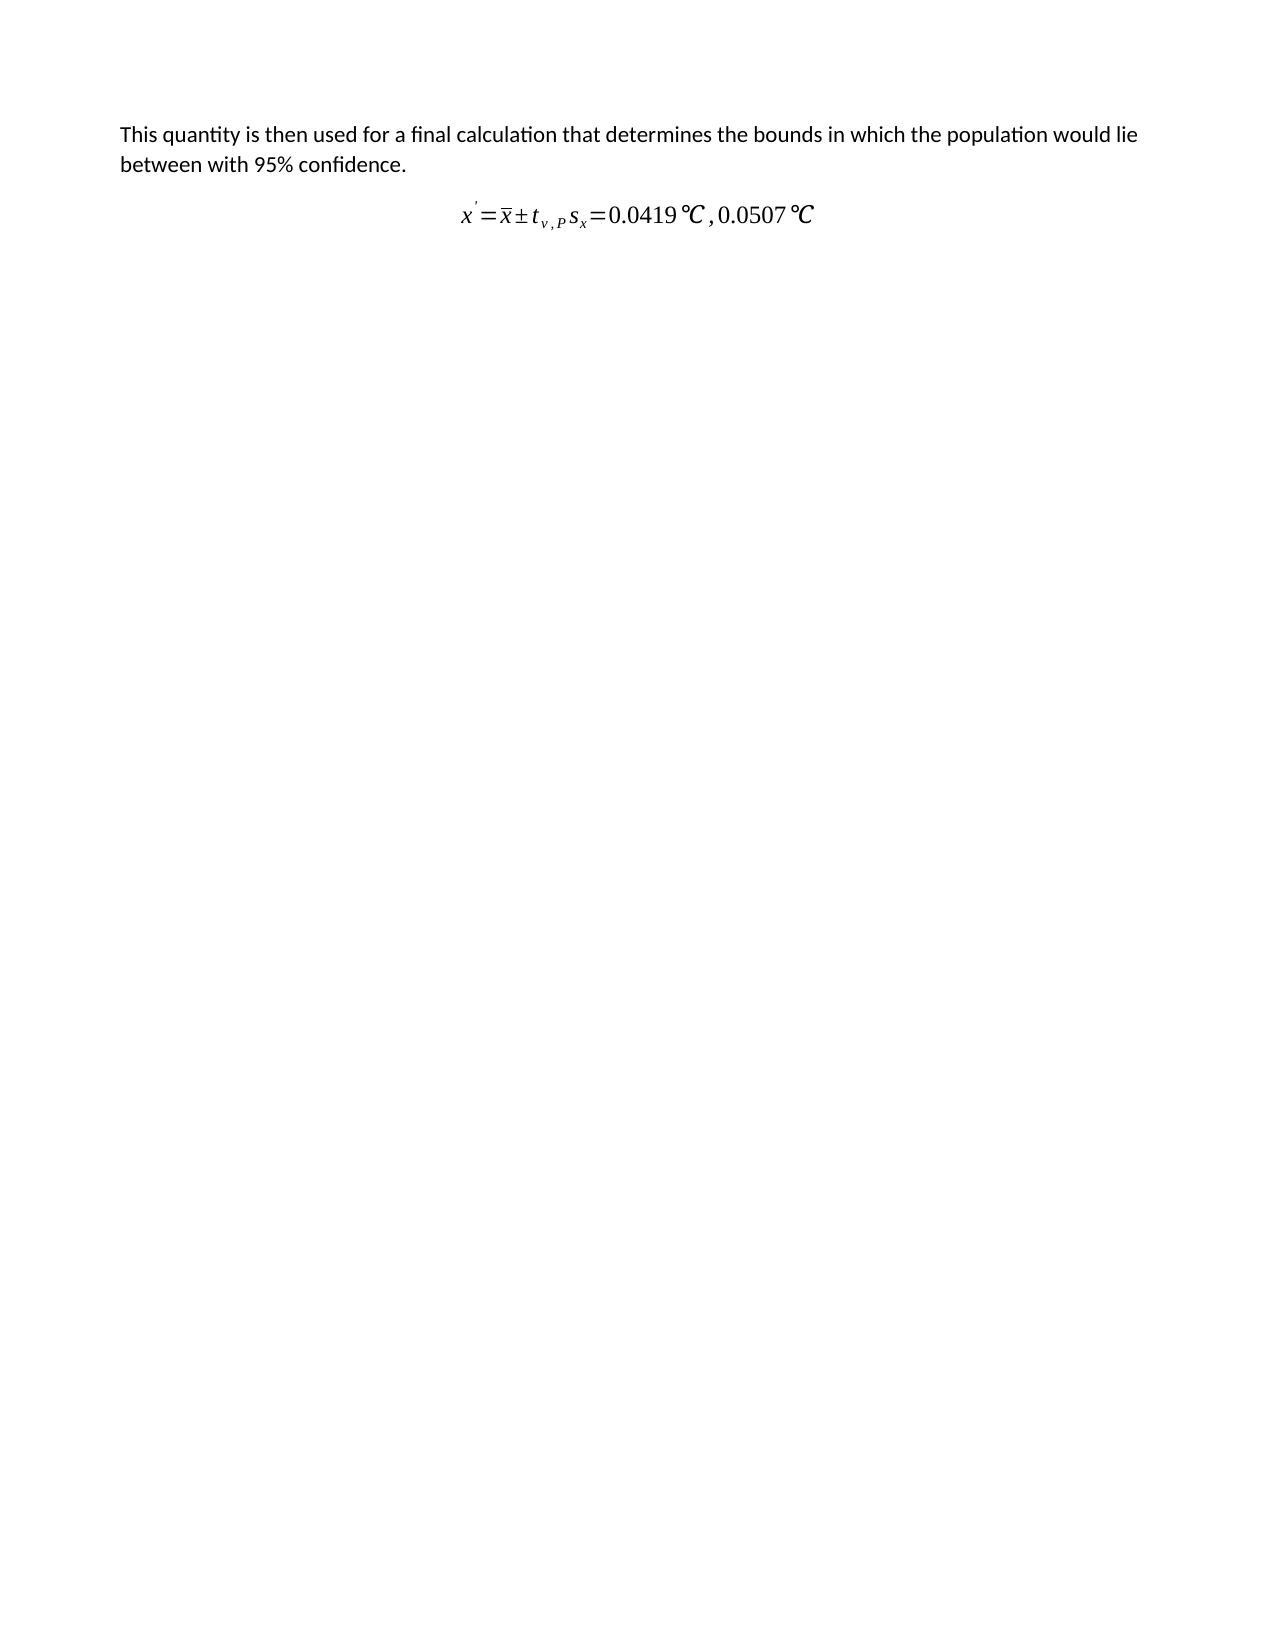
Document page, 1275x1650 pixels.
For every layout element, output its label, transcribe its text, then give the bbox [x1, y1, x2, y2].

text This quantity is then used for a final calculation that determines the bounds in which the population would lie between with 95% confidence. [120, 120, 1155, 178]
